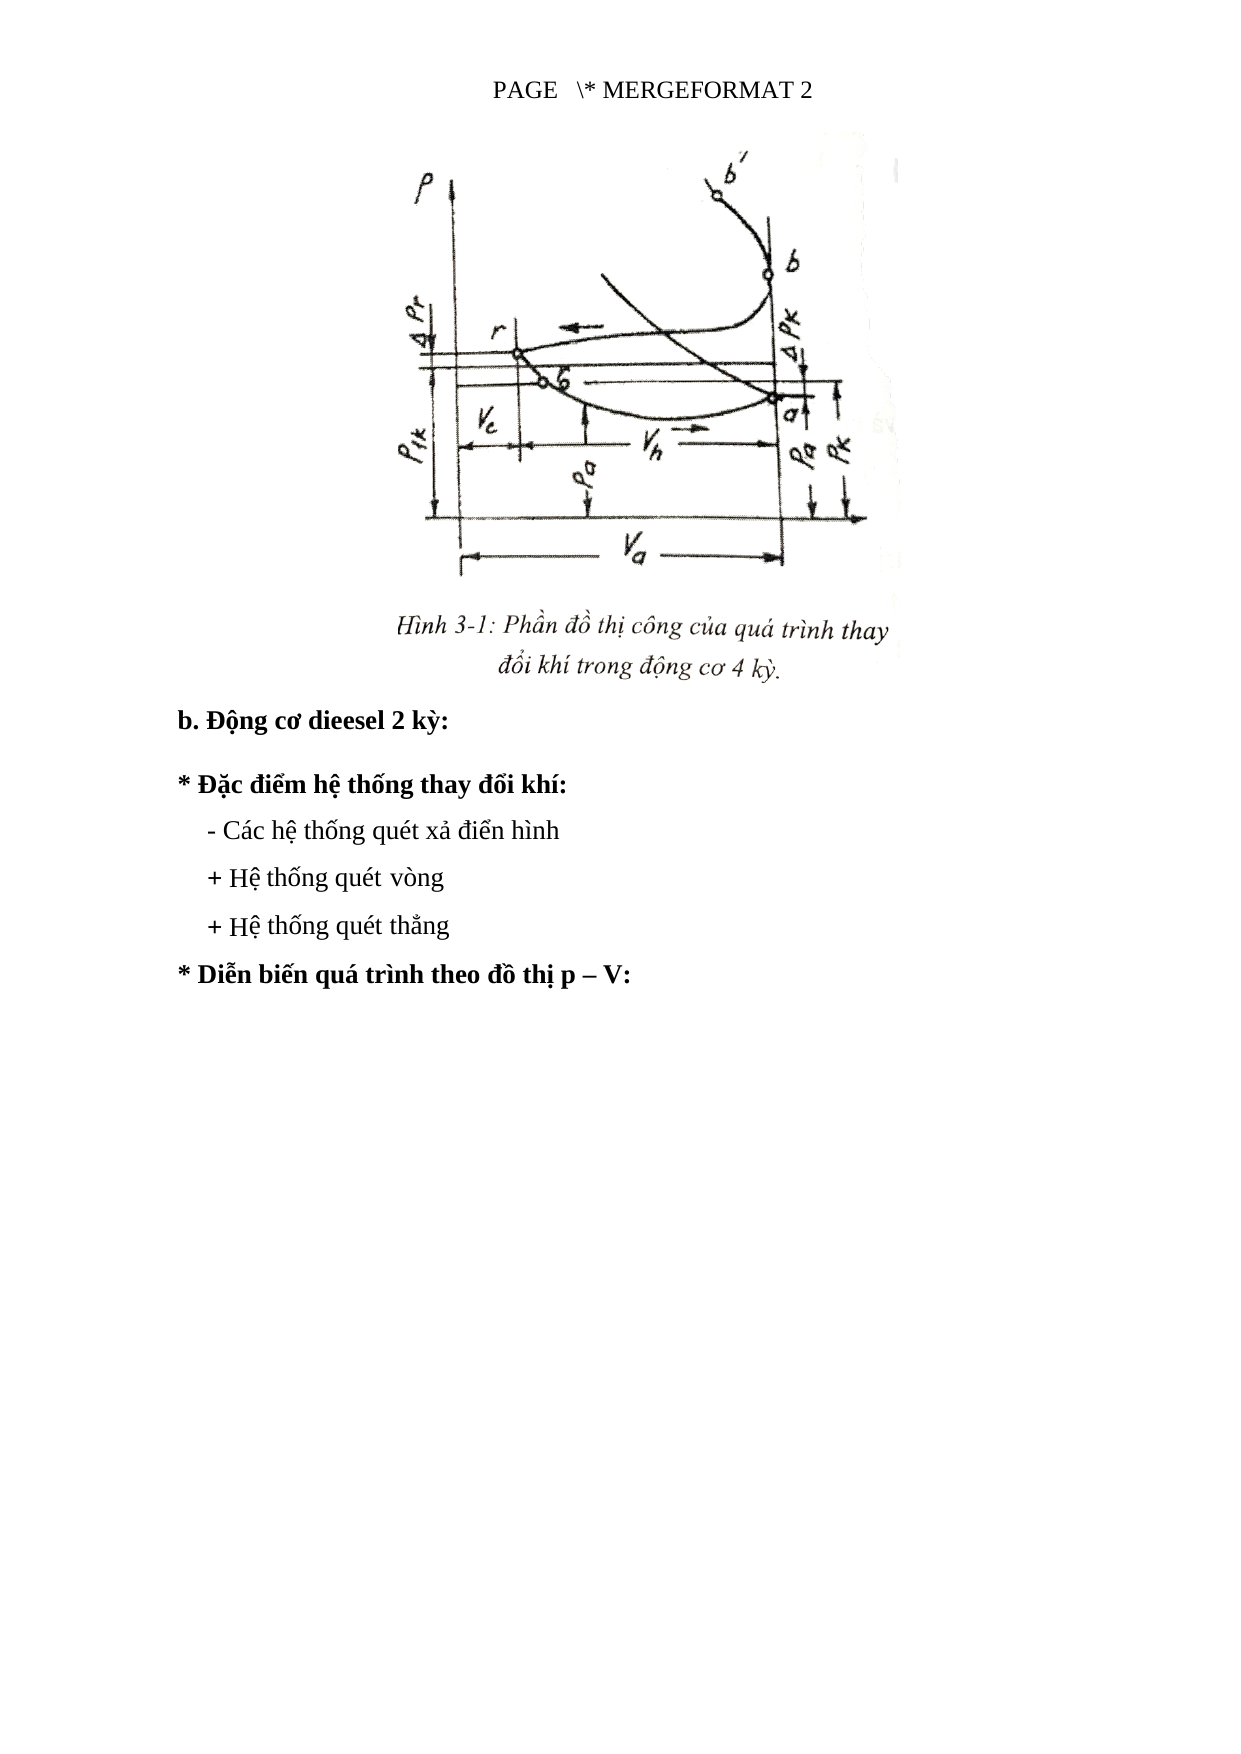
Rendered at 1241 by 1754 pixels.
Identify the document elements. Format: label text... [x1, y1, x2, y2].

text * Đặc điểm hệ thống thay đổi khí: [177, 768, 1122, 799]
text - Các hệ thống quét xả điển hình [177, 814, 1122, 846]
picture [398, 132, 901, 689]
text + Hệ thống quét vòng [177, 861, 1122, 893]
text b. Động cơ dieesel 2 kỳ: [177, 704, 1122, 736]
text + Hệ thống quét thẳng [177, 909, 1122, 942]
text * Diễn biến quá trình theo đồ thị p – V: [177, 958, 1122, 989]
